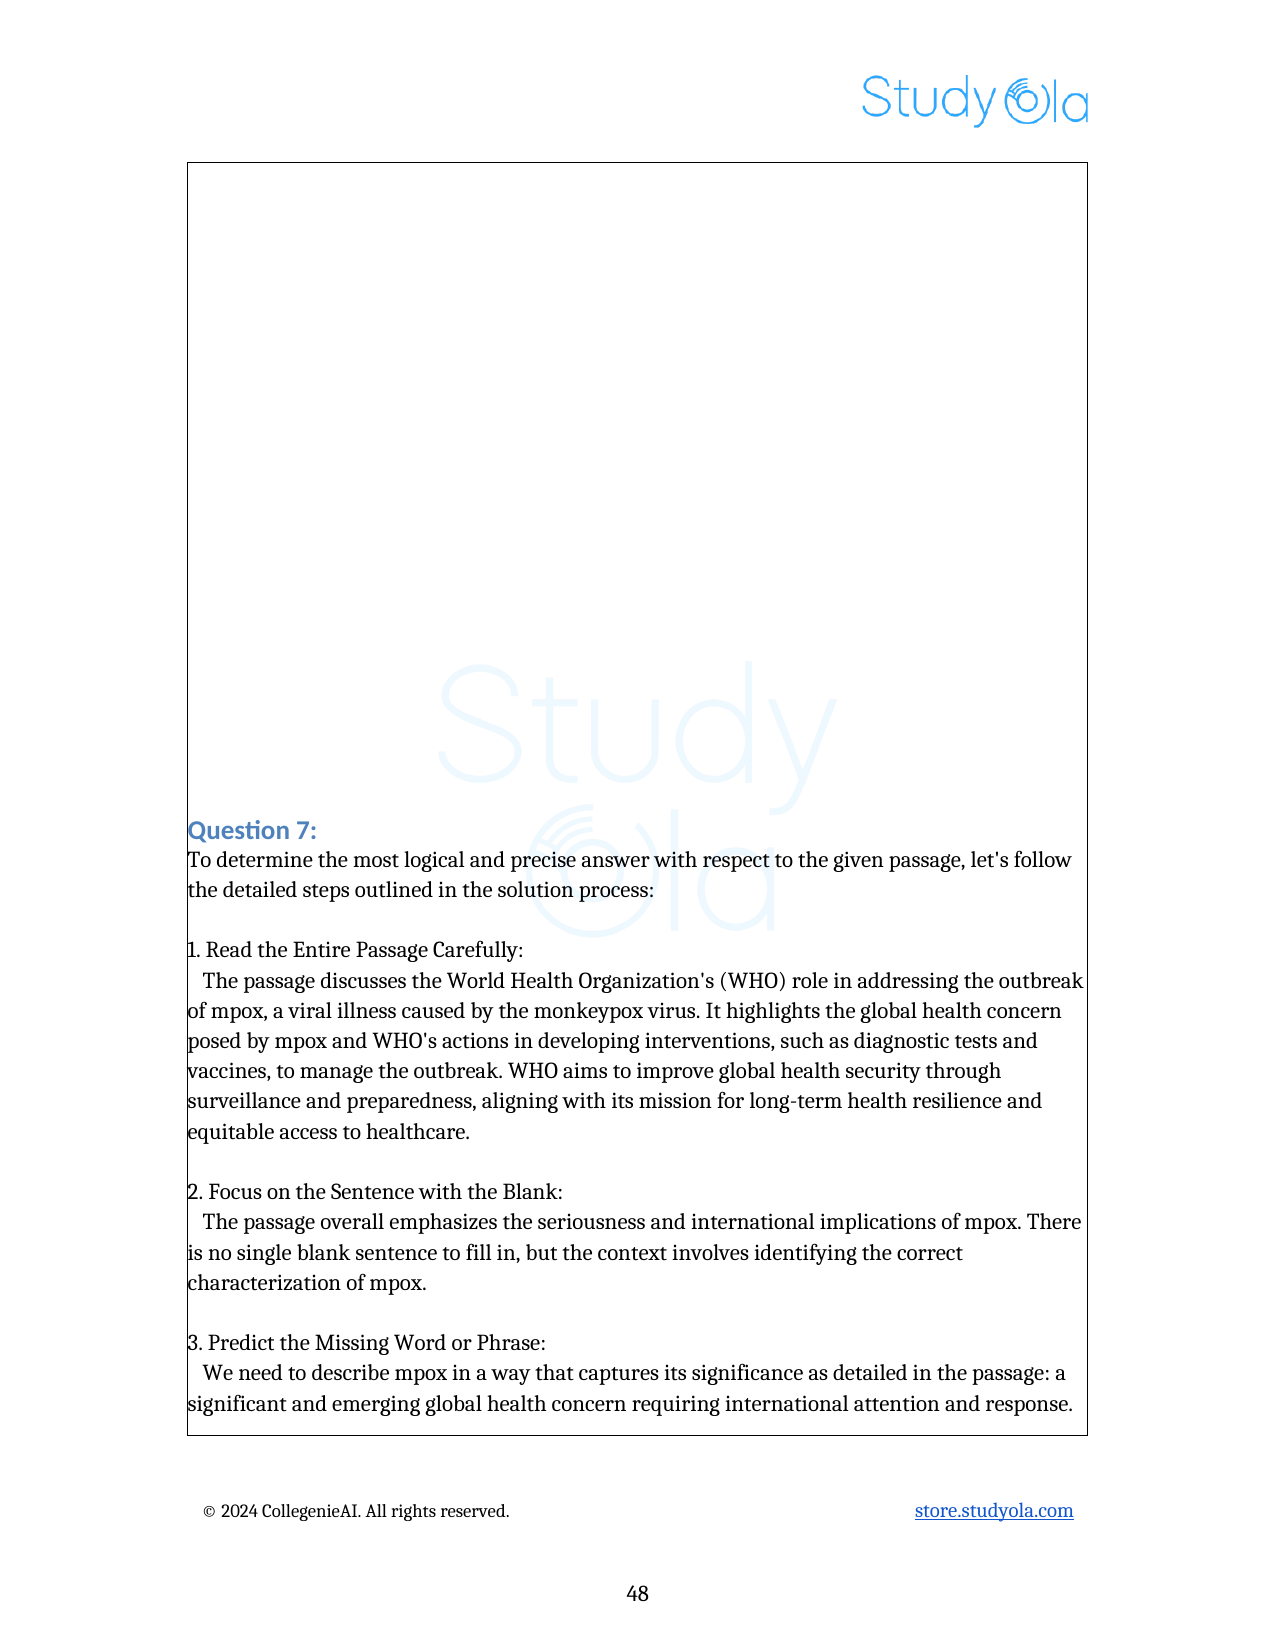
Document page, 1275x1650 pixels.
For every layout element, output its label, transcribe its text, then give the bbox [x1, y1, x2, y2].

picture [188, 163, 1087, 813]
subtitle Question 7: [187, 813, 1087, 847]
picture [862, 75, 1088, 128]
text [187, 847, 1087, 1447]
